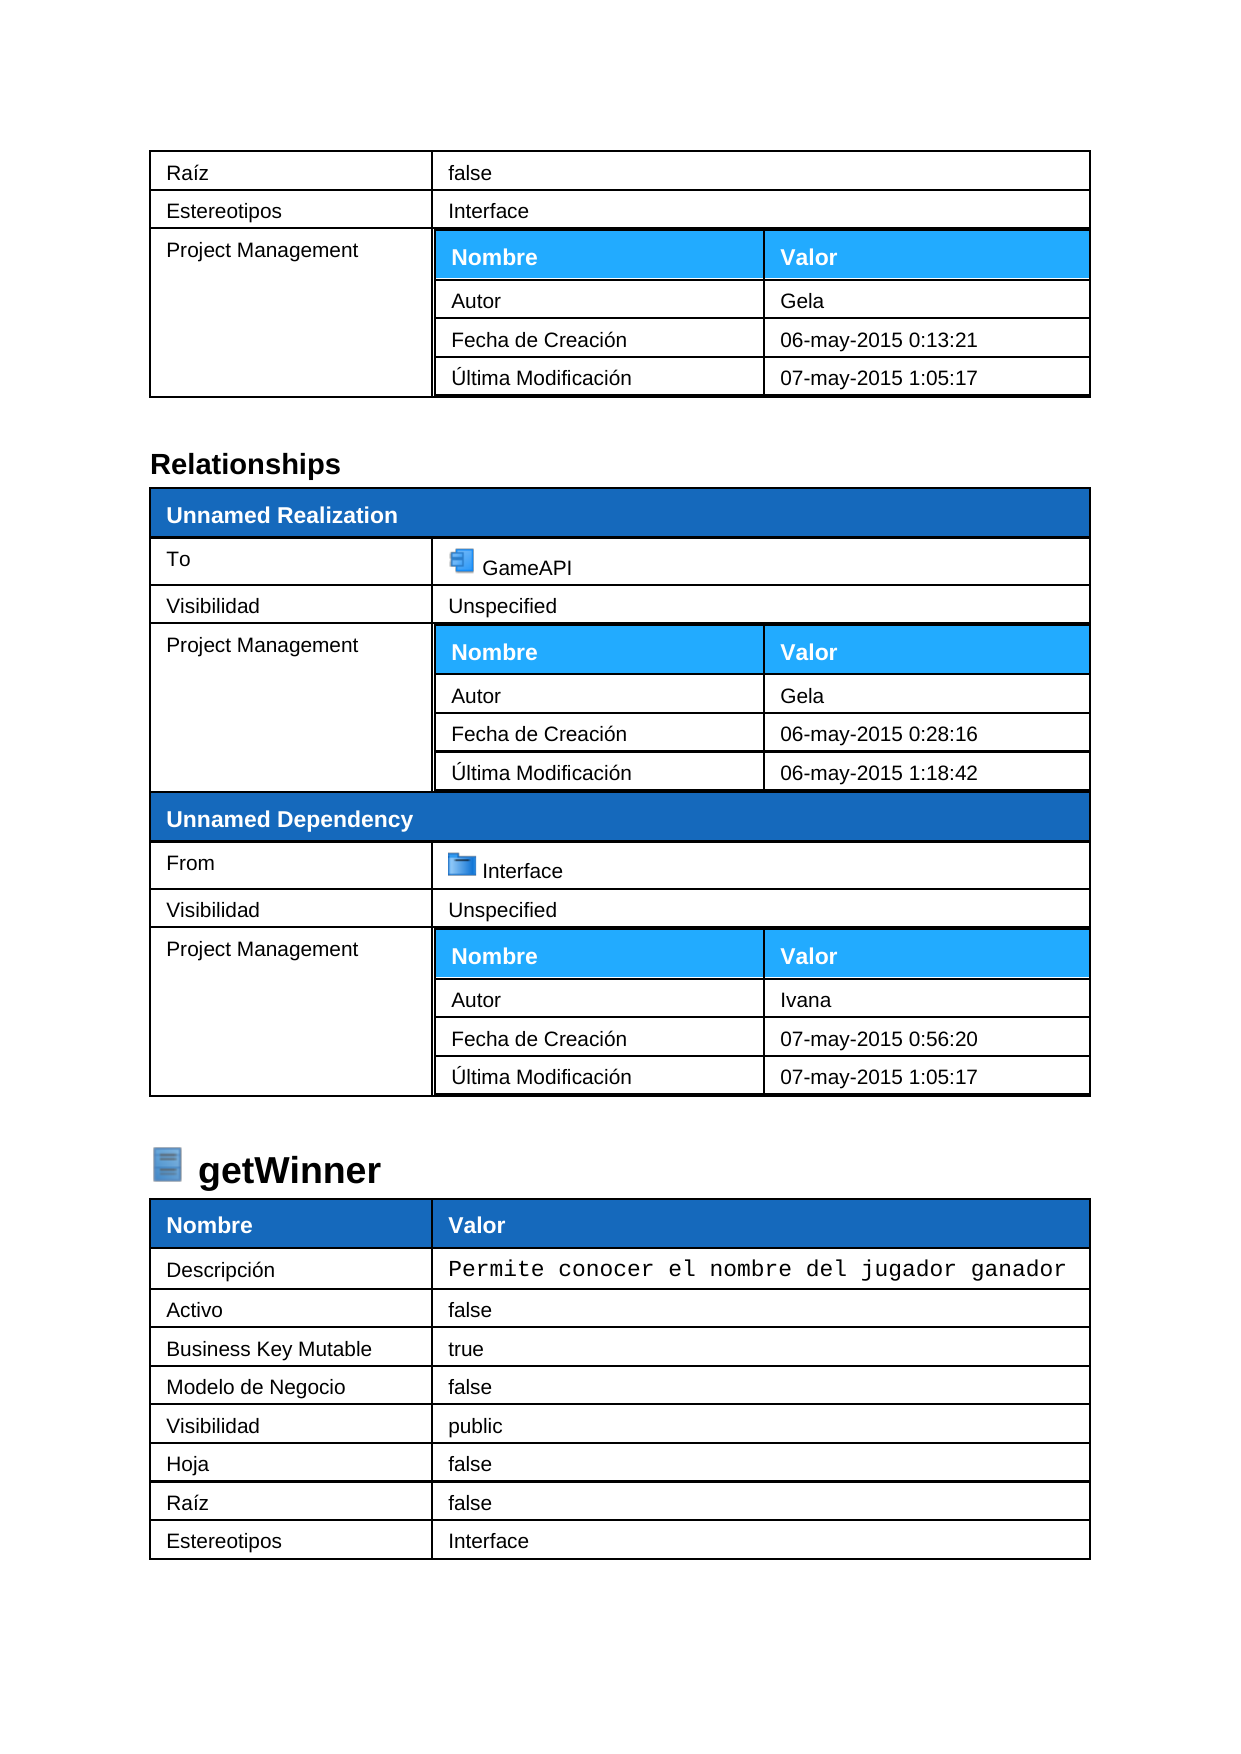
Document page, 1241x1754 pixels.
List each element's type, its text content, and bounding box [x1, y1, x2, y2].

table_cell Unnamed Dependency [151, 793, 1089, 840]
table_cell Hoja [151, 1444, 431, 1480]
table_cell [765, 281, 1089, 317]
table_cell Interface [433, 191, 1089, 227]
table_cell Raíz [151, 152, 431, 188]
table_cell Unspecified [433, 890, 1089, 926]
table_cell [765, 675, 1089, 712]
table_cell false [433, 152, 1089, 188]
table_cell [765, 1057, 1089, 1093]
table_cell [436, 1018, 763, 1055]
table_cell [436, 980, 763, 1016]
table_cell [436, 319, 763, 356]
table_cell Visibilidad [151, 890, 431, 926]
table_cell Descripción [151, 1249, 431, 1288]
table_cell Interface [433, 843, 1089, 887]
table_cell From [151, 843, 431, 887]
table_cell [436, 281, 763, 317]
table_cell [765, 1018, 1089, 1055]
table_cell Raíz [151, 1483, 431, 1519]
subtitle getWinner [150, 1146, 1090, 1192]
table_cell Activo [151, 1290, 431, 1326]
table_cell Interface [433, 1521, 1089, 1557]
table_cell public [433, 1405, 1089, 1442]
table_cell [436, 358, 763, 394]
table_cell [436, 1057, 763, 1093]
table_cell Business Key Mutable [151, 1328, 431, 1365]
table_header Nombre [151, 1200, 431, 1247]
picture [448, 546, 477, 575]
picture [448, 850, 477, 879]
table_cell Permite conocer el nombre del jugador ganador [433, 1249, 1089, 1288]
table_cell Project Management [151, 624, 431, 791]
table_cell Modelo de Negocio [151, 1367, 431, 1403]
table_cell To [151, 539, 431, 583]
table_cell [436, 714, 763, 750]
table_cell Visibilidad [151, 586, 431, 622]
table_header Valor [433, 1200, 1089, 1247]
table_cell [765, 358, 1089, 394]
table_cell false [433, 1290, 1089, 1326]
table_cell Visibilidad [151, 1405, 431, 1442]
table_cell [765, 980, 1089, 1016]
table_cell true [433, 1328, 1089, 1365]
table_cell GameAPI [433, 539, 1089, 583]
subtitle Relationships [150, 447, 1090, 481]
table_cell [765, 753, 1089, 789]
table_cell [765, 714, 1089, 750]
table_cell Estereotipos [151, 191, 431, 227]
table_cell false [433, 1367, 1089, 1403]
table_cell Estereotipos [151, 1521, 431, 1557]
table_cell false [433, 1483, 1089, 1519]
table_cell [765, 319, 1089, 356]
table_cell Project Management [151, 928, 431, 1095]
table_cell false [433, 1444, 1089, 1480]
table_cell [436, 753, 763, 789]
picture [150, 1146, 188, 1184]
table_cell [436, 675, 763, 712]
table_cell Unspecified [433, 586, 1089, 622]
table_cell Project Management [151, 229, 431, 396]
table_header Unnamed Realization [151, 489, 1089, 536]
